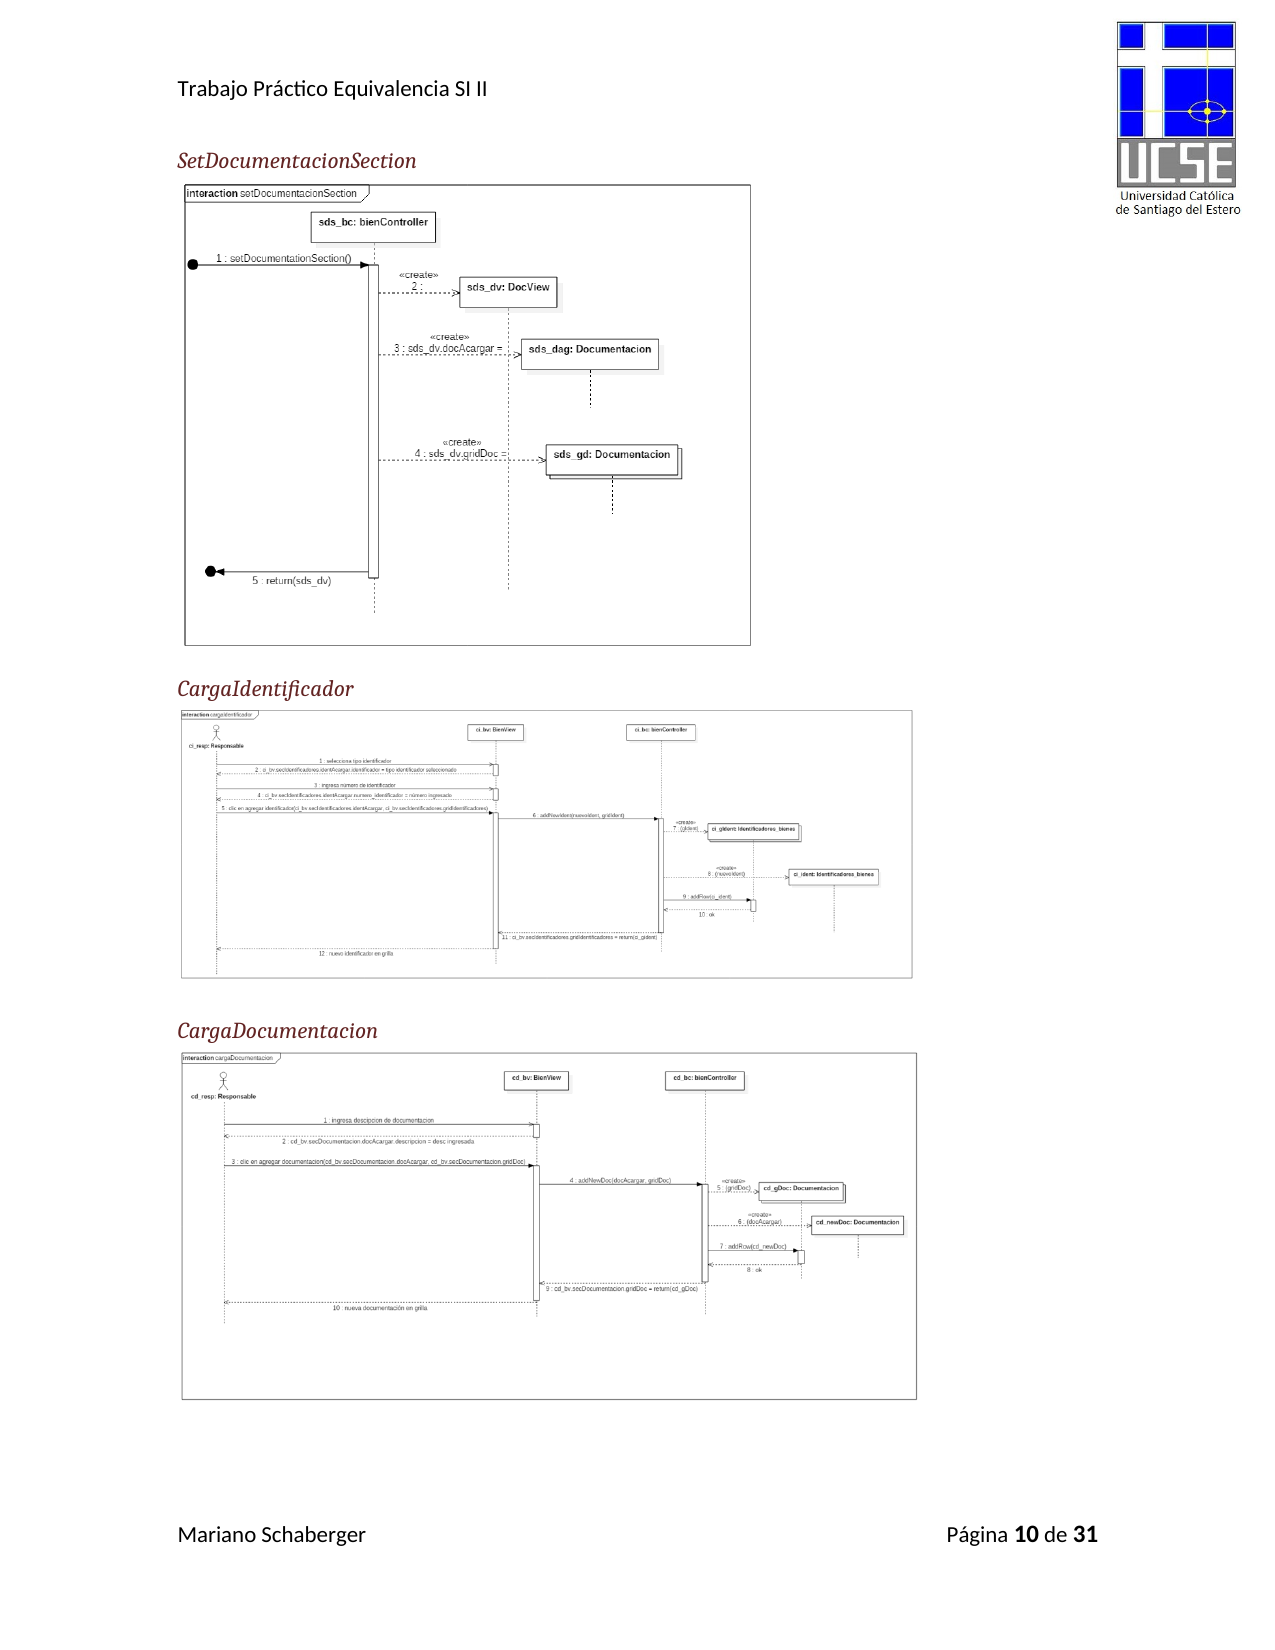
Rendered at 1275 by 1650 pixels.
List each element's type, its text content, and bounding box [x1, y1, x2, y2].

picture [177, 1048, 935, 1404]
picture [177, 706, 928, 994]
subtitle CargaIdentificador [177, 676, 1098, 702]
subtitle CargaDocumentacion [177, 1018, 1098, 1045]
picture [1112, 18, 1243, 219]
picture [177, 177, 758, 651]
subtitle SetDocumentacionSection [177, 148, 1098, 174]
